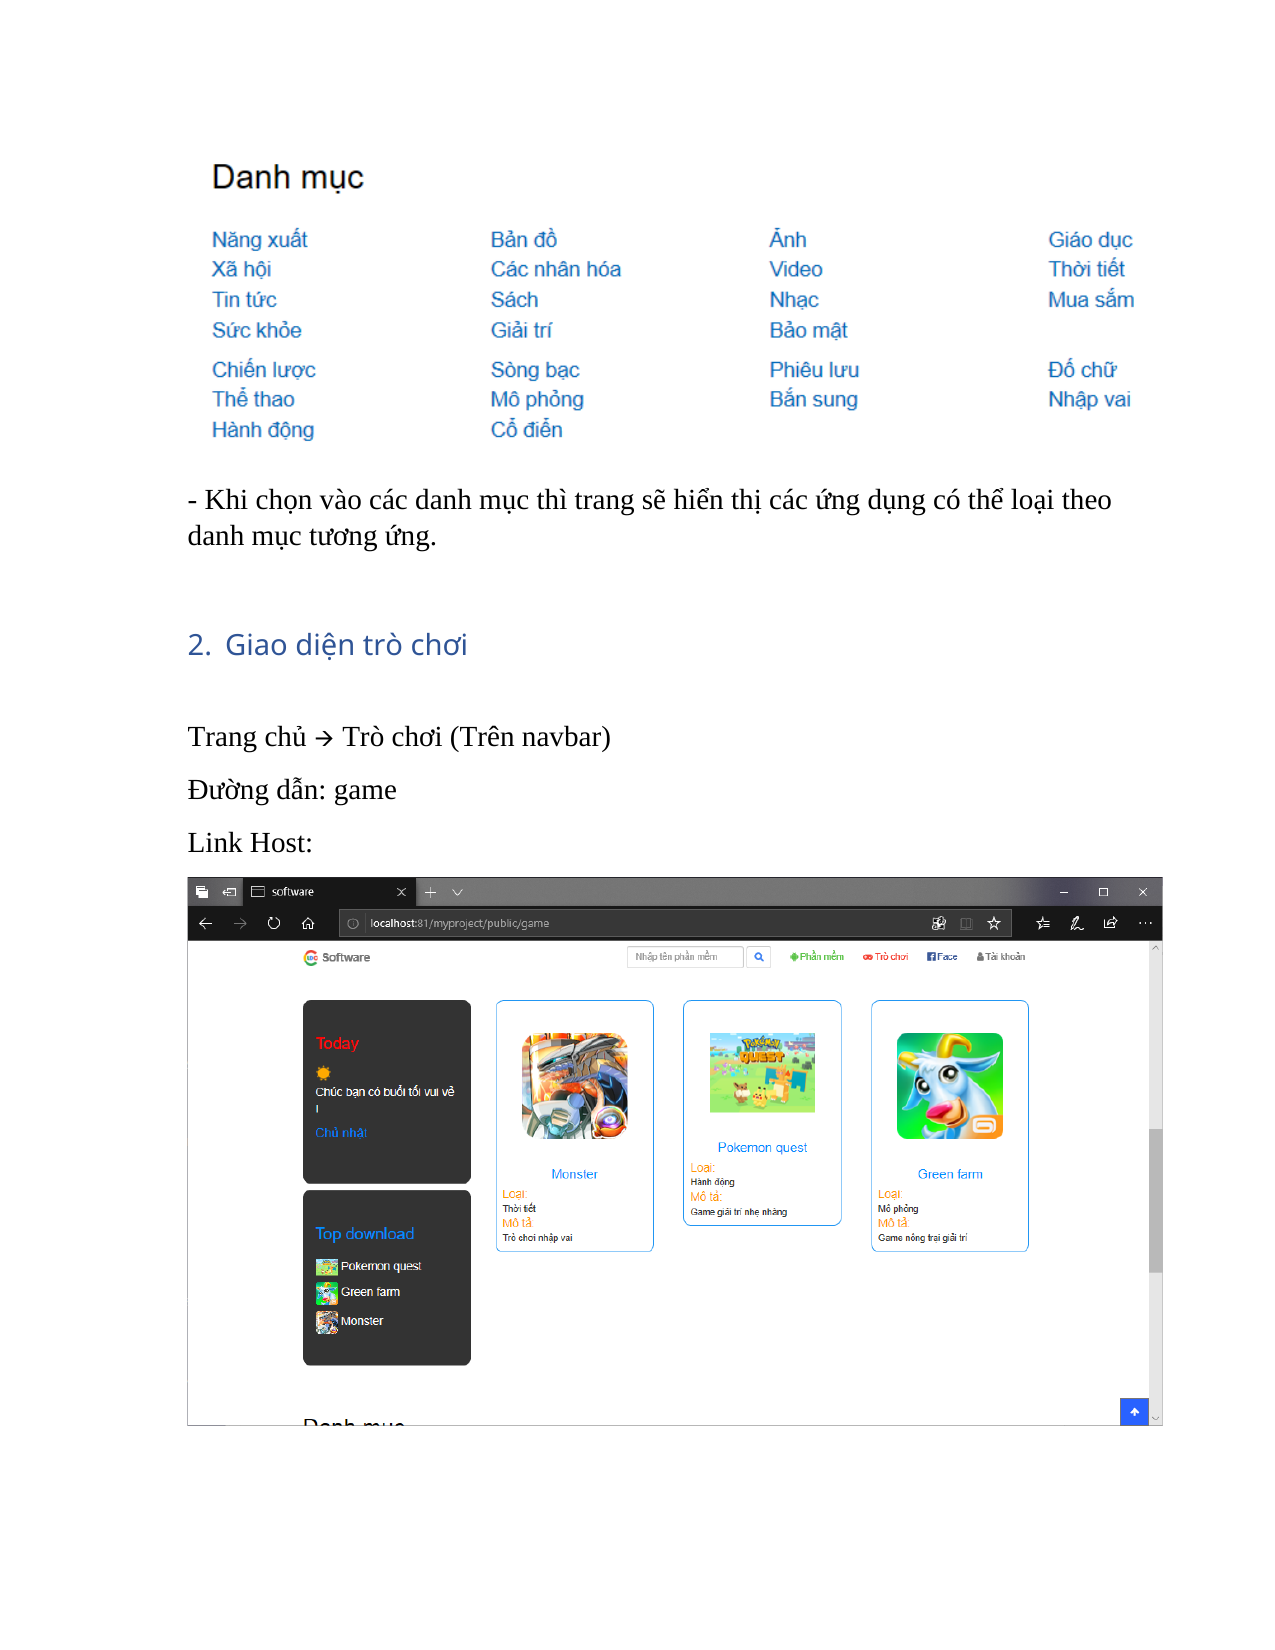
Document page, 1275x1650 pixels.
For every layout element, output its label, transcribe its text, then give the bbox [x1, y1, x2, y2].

text Trang chủ Trò chơi (Trên navbar) [187, 719, 1125, 753]
picture [187, 150, 1163, 464]
text - Khi chọn vào các danh mục thì trang sẽ hiển thị các ứng dụng có thể loại theo danh mục tương ứng. [187, 482, 1125, 552]
picture [187, 877, 1163, 1426]
subtitle Giao diện trò chơi [187, 624, 1125, 663]
text Đường dẫn: game [187, 772, 1125, 806]
text Link Host: [187, 825, 1125, 859]
